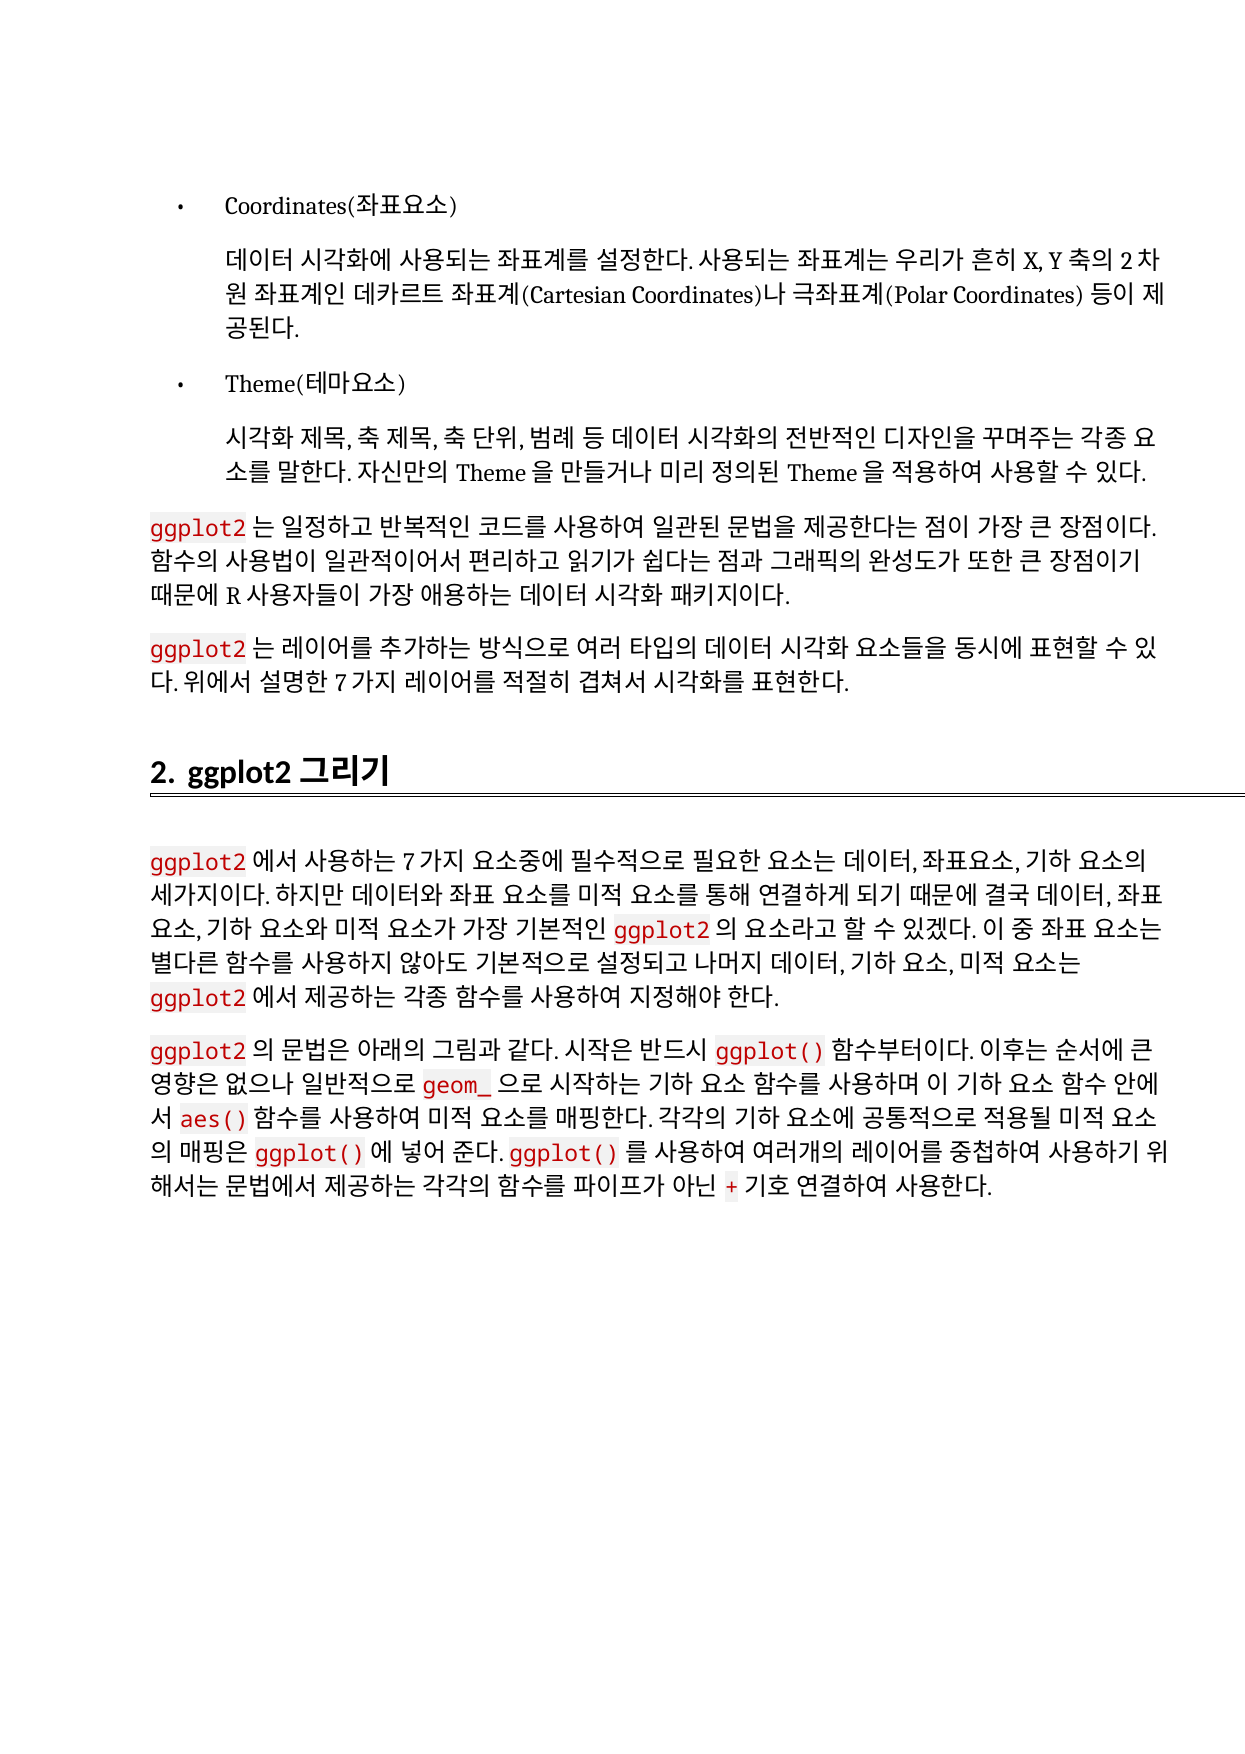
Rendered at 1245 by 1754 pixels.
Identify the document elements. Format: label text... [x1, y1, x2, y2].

list Coordinates(좌표요소) [175, 187, 1170, 222]
text ggplot2 에서 사용하는 7가지 요소중에 필수적으로 필요한 요소는 데이터, 좌표요소, 기하 요소의 세가지이다. 하지만 데이터와 좌표 요소를 미적 요소를 통해 연결하게 되기 때문에 결국 데이터, 좌표요소, 기하 요소와 미적 요소가 가장 기본적인 ggplot2 의 요소라고 할 수 있겠다. 이 중 좌표 요소는 별다른 함수를 사용하지 않아도 기본적으로 설정되고 나머지 데이터, 기하 요소, 미적 요소는 ggplot2 에서 제공하는 각종 함수를 사용하여 지정해야 한다. [150, 843, 1170, 1014]
text ggplot2 는 레이어를 추가하는 방식으로 여러 타입의 데이터 시각화 요소들을 동시에 표현할 수 있다. 위에서 설명한 7가지 레이어를 적절히 겹쳐서 시각화를 표현한다. [150, 630, 1170, 698]
text ggplot2 는 일정하고 반복적인 코드를 사용하여 일관된 문법을 제공한다는 점이 가장 큰 장점이다. 함수의 사용법이 일관적이어서 편리하고 읽기가 쉽다는 점과 그래픽의 완성도가 또한 큰 장점이기 때문에 R 사용자들이 가장 애용하는 데이터 시각화 패키지이다. [150, 509, 1170, 611]
subtitle ggplot2 그리기 [150, 748, 1170, 793]
list 데이터 시각화에 사용되는 좌표계를 설정한다. 사용되는 좌표계는 우리가 흔히 X, Y 축의 2차원 좌표계인 데카르트 좌표계(Cartesian Coordinates)나 극좌표계(Polar Coordinates) 등이 제공된다. [175, 242, 1170, 344]
list 시각화 제목, 축 제목, 축 단위, 범례 등 데이터 시각화의 전반적인 디자인을 꾸며주는 각종 요소를 말한다. 자신만의 Theme을 만들거나 미리 정의된 Theme을 적용하여 사용할 수 있다. [175, 420, 1170, 488]
list Theme(테마요소) [175, 365, 1170, 399]
text ggplot2 의 문법은 아래의 그림과 같다. 시작은 반드시 ggplot() 함수부터이다. 이후는 순서에 큰 영향은 없으나 일반적으로 geom_ 으로 시작하는 기하 요소 함수를 사용하며 이 기하 요소 함수 안에서 aes() 함수를 사용하여 미적 요소를 매핑한다. 각각의 기하 요소에 공통적으로 적용될 미적 요소의 매핑은 ggplot() 에 넣어 준다. ggplot() 를 사용하여 여러개의 레이어를 중첩하여 사용하기 위해서는 문법에서 제공하는 각각의 함수를 파이프가 아닌 + 기호 연결하여 사용한다. [150, 1032, 1170, 1203]
